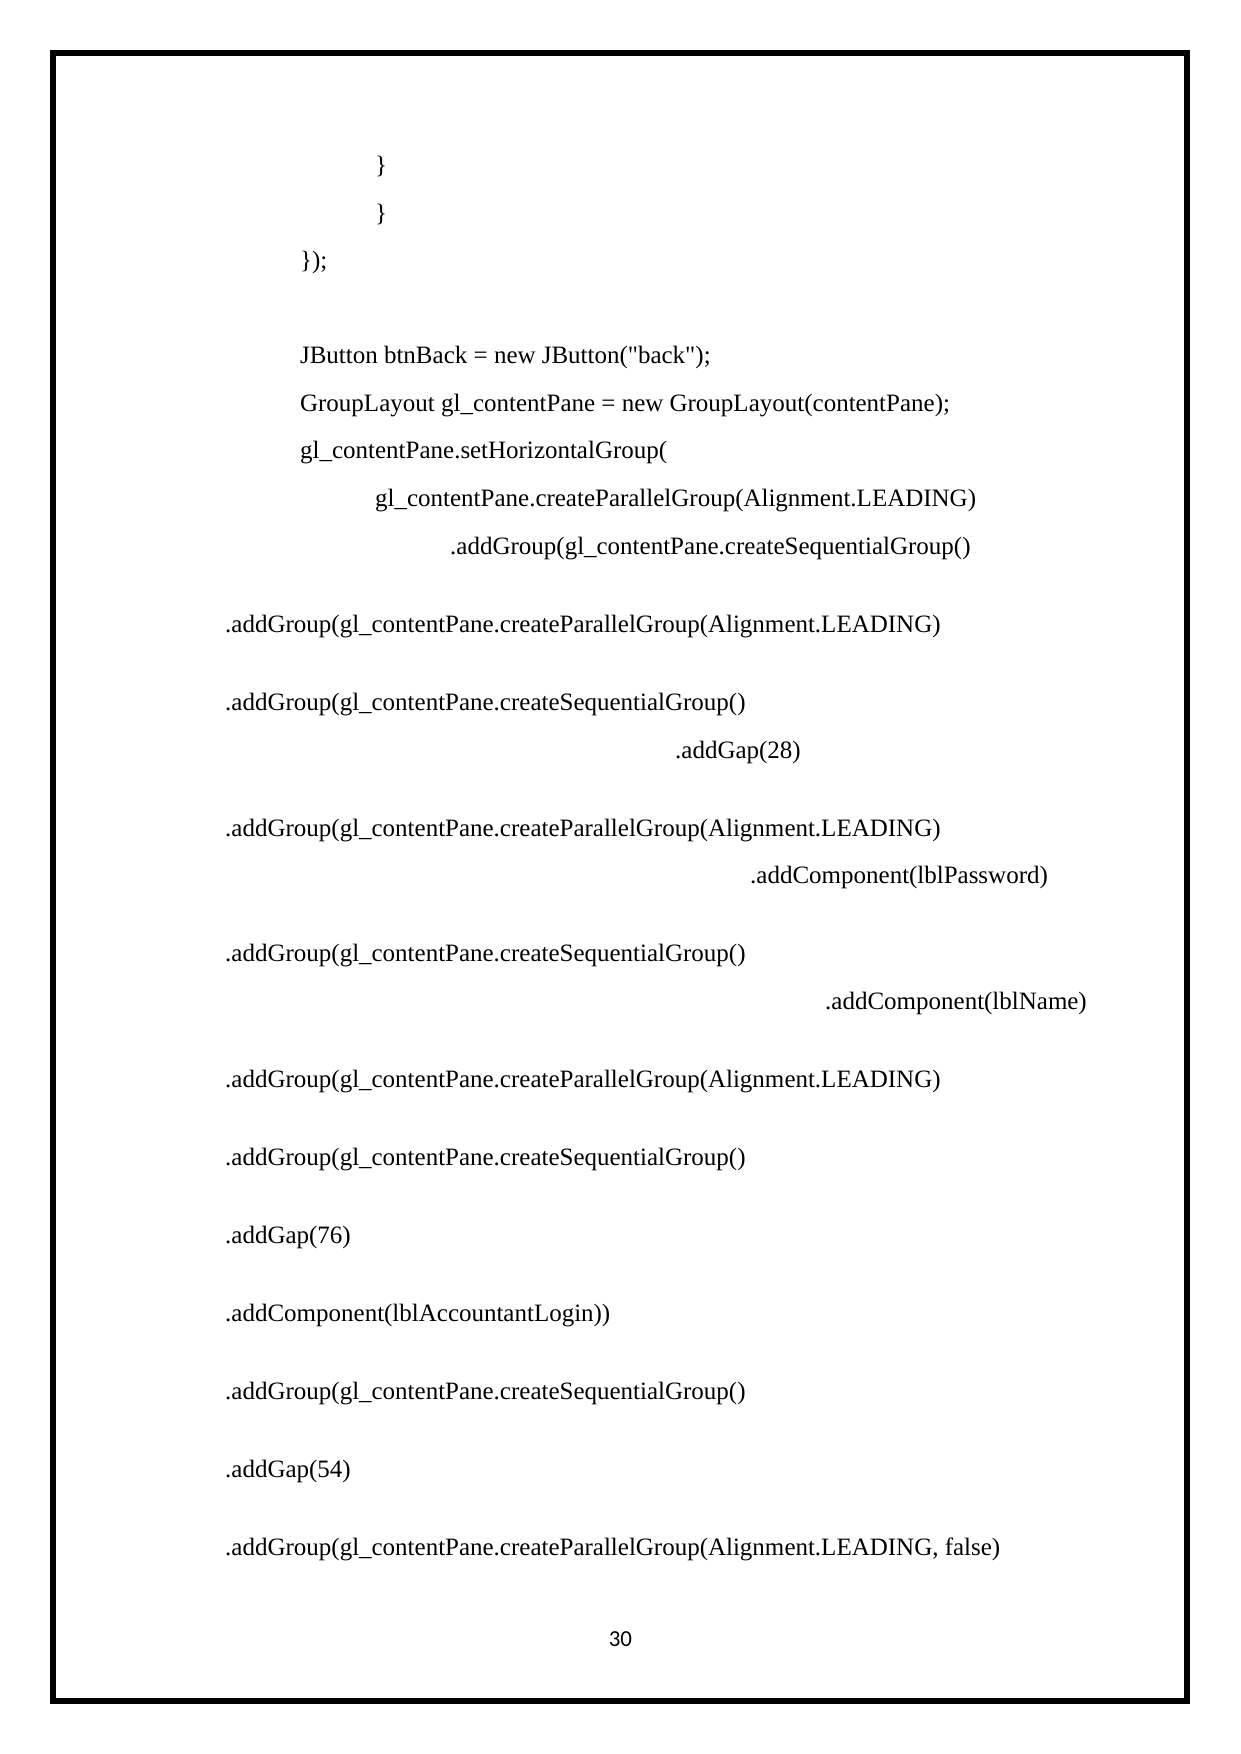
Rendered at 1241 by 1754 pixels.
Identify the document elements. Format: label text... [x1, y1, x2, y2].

text } [150, 150, 1090, 179]
text .addGap(54) [150, 1424, 1090, 1483]
text .addComponent(lblAccountantLogin)) [150, 1268, 1090, 1327]
text .addGroup(gl_contentPane.createSequentialGroup() [150, 657, 1090, 716]
text .addGroup(gl_contentPane.createSequentialGroup() [150, 908, 1090, 967]
text .addGroup(gl_contentPane.createSequentialGroup() [150, 531, 1090, 560]
text .addGap(28) [150, 735, 1090, 763]
text .addComponent(lblPassword) [150, 860, 1090, 889]
text GroupLayout gl_contentPane = new GroupLayout(contentPane); [150, 388, 1090, 417]
text } [150, 198, 1090, 226]
text .addGroup(gl_contentPane.createParallelGroup(Alignment.LEADING) [150, 782, 1090, 841]
text gl_contentPane.setHorizontalGroup( [150, 436, 1090, 464]
text .addGroup(gl_contentPane.createParallelGroup(Alignment.LEADING) [150, 579, 1090, 638]
text .addGroup(gl_contentPane.createSequentialGroup() [150, 1112, 1090, 1171]
text .addGroup(gl_contentPane.createParallelGroup(Alignment.LEADING) [150, 1034, 1090, 1093]
text }); [150, 245, 1090, 274]
text .addGroup(gl_contentPane.createParallelGroup(Alignment.LEADING, false) [150, 1502, 1090, 1561]
text .addComponent(lblName) [150, 986, 1090, 1015]
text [150, 1346, 1090, 1405]
text .addGap(76) [150, 1190, 1090, 1249]
text gl_contentPane.createParallelGroup(Alignment.LEADING) [150, 483, 1090, 512]
text JButton btnBack = new JButton("back"); [150, 340, 1090, 369]
